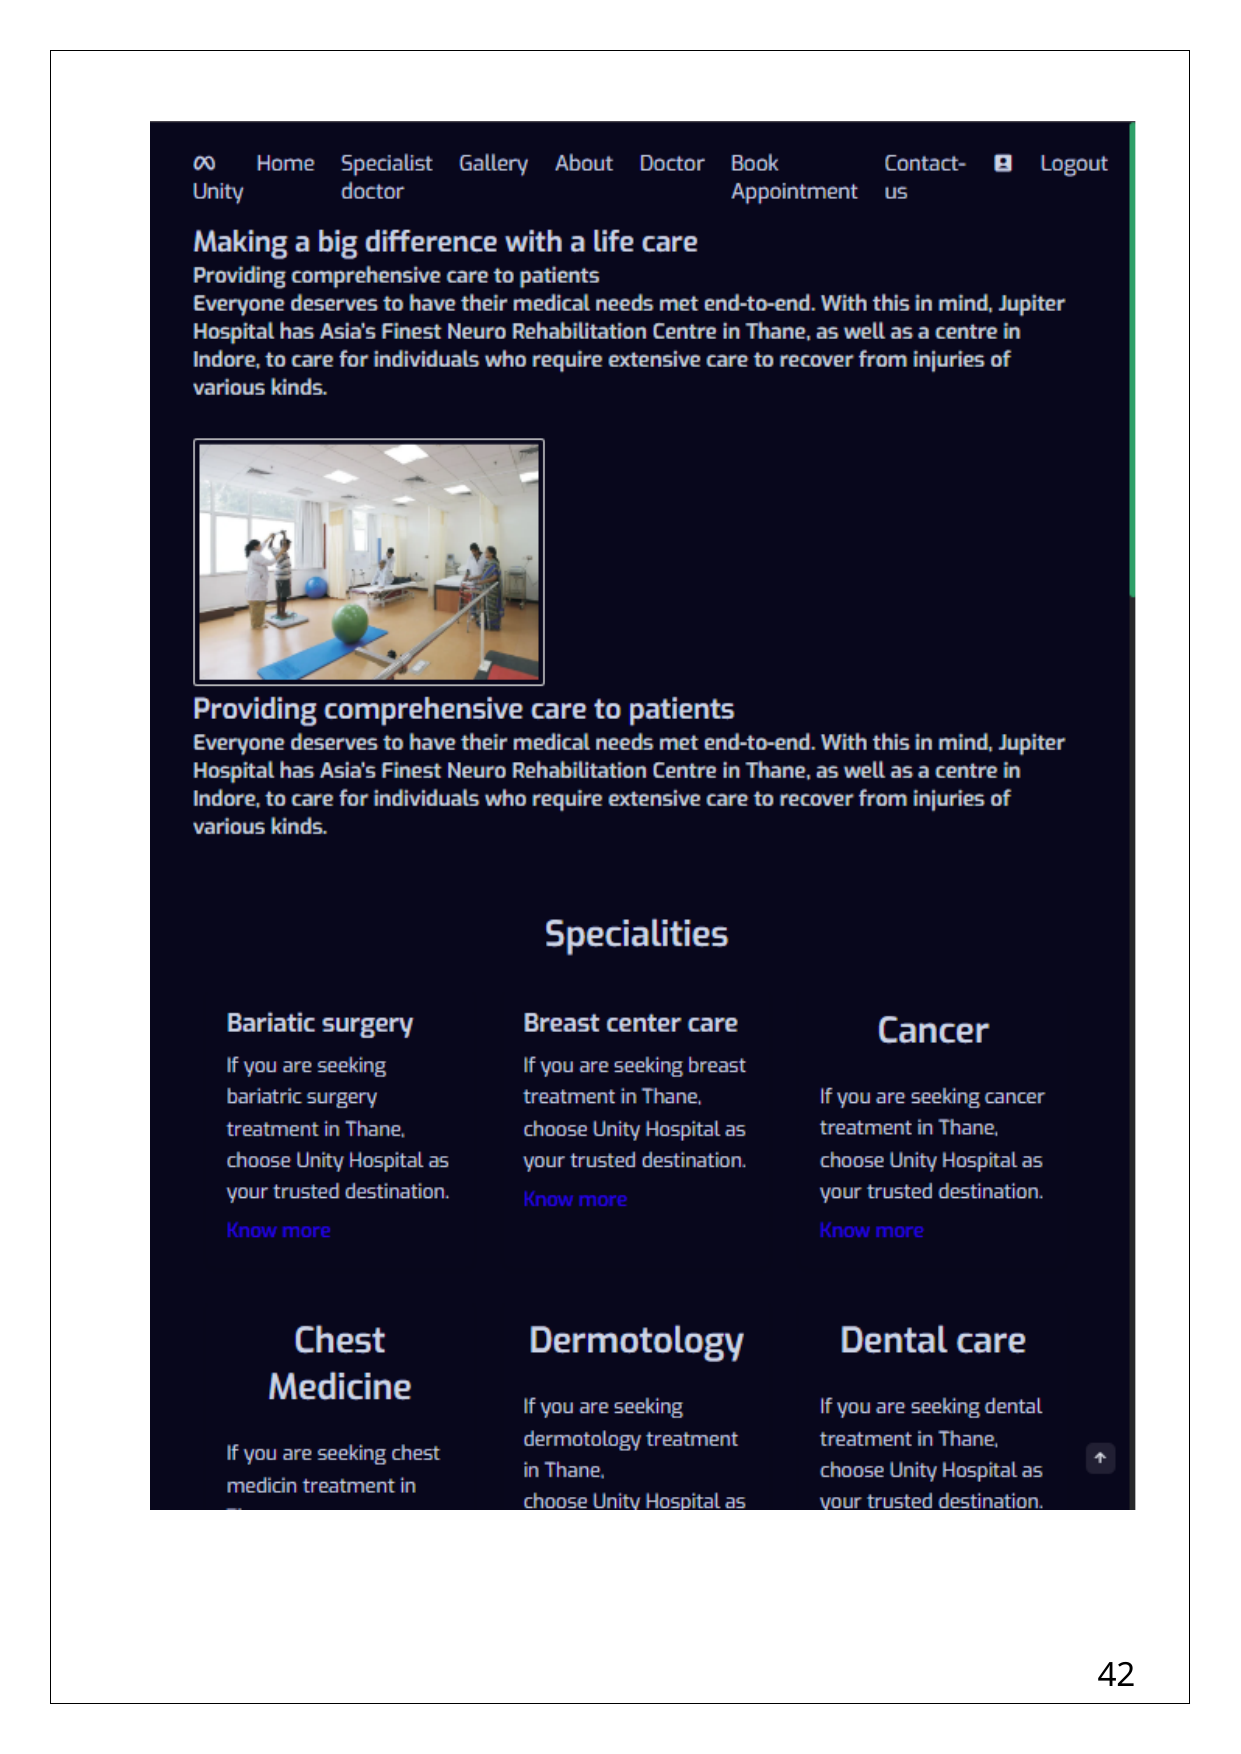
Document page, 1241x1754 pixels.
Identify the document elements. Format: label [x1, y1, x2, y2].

picture [150, 121, 1136, 1510]
